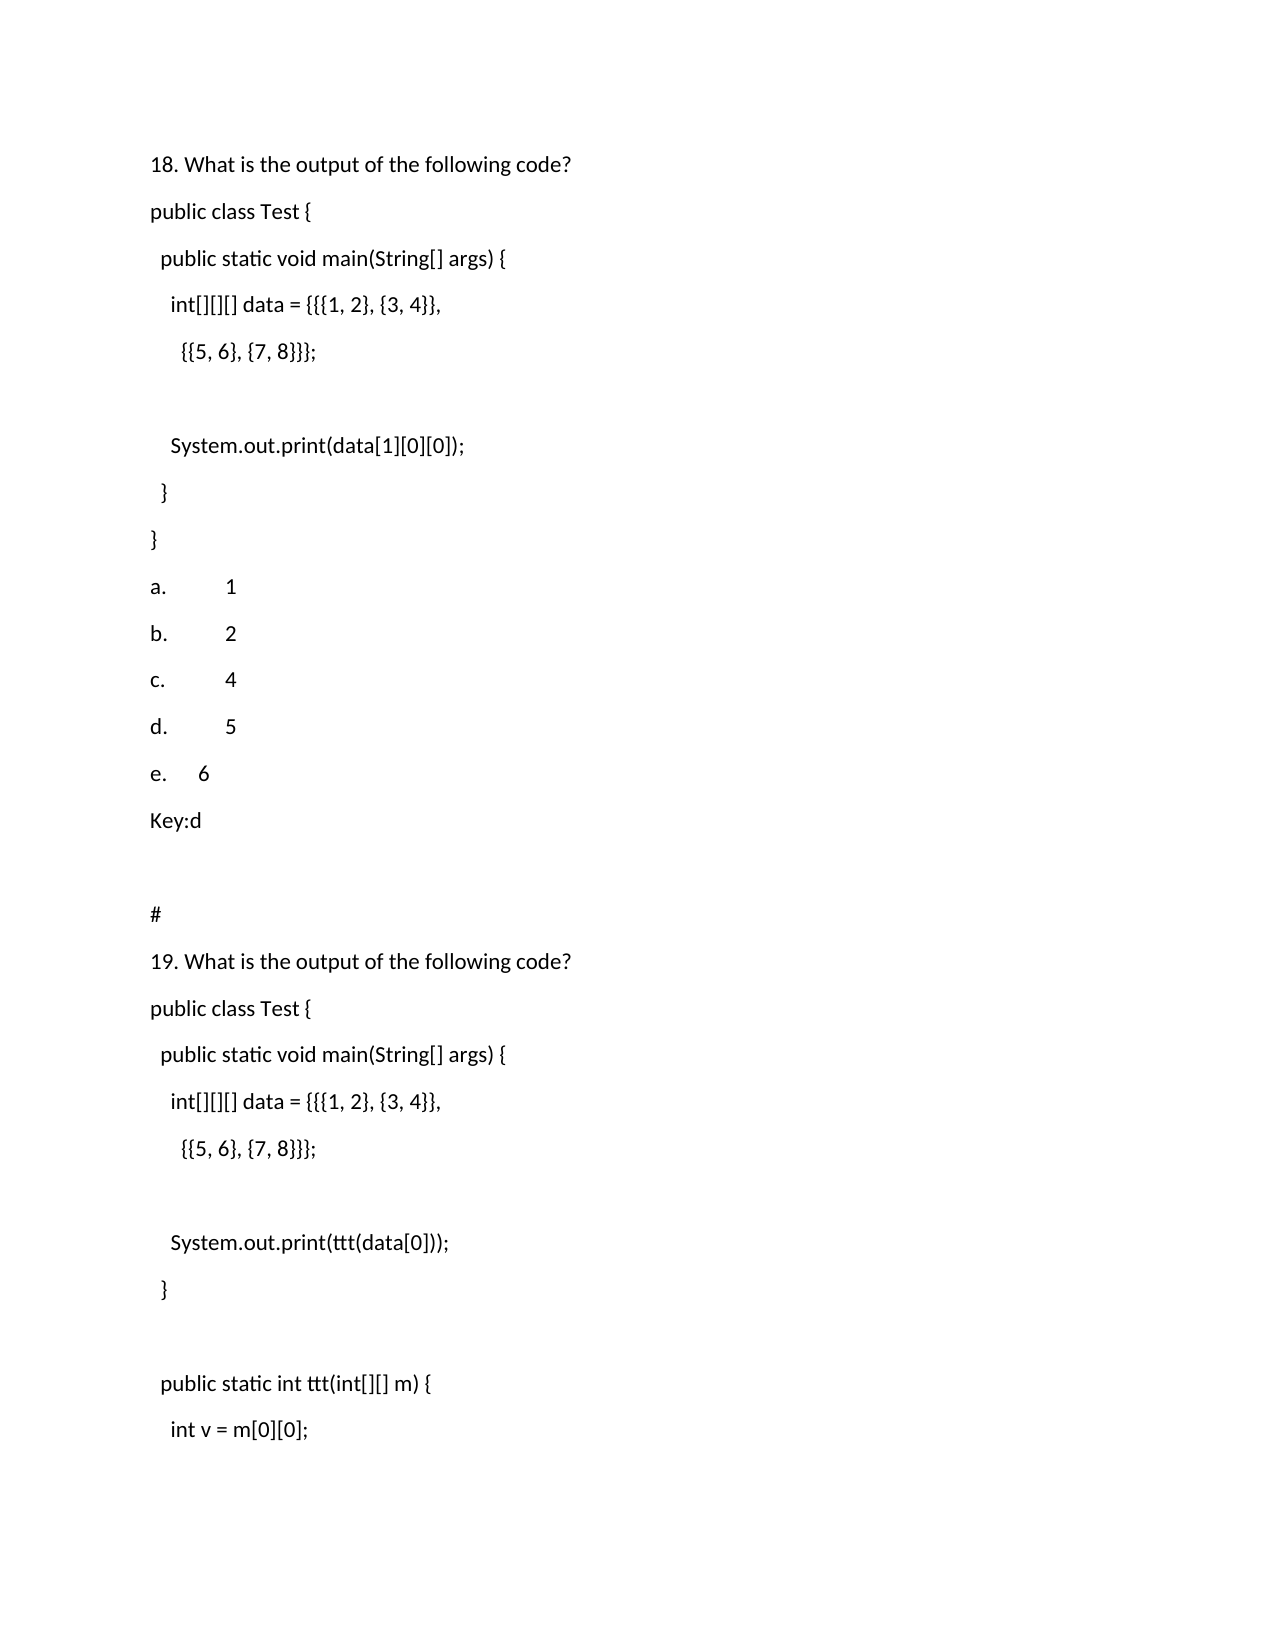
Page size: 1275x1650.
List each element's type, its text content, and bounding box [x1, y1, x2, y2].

text public static int ttt(int[][] m) { [150, 1369, 1125, 1397]
text 18. What is the output of the following code? [150, 150, 1125, 178]
text System.out.print(data[1][0][0]); [150, 431, 1125, 459]
text public static void main(String[] args) { [150, 1041, 1125, 1069]
text public static void main(String[] args) { [150, 244, 1125, 272]
text {{5, 6}, {7, 8}}}; [150, 337, 1125, 366]
text int[][][] data = {{{1, 2}, {3, 4}}, [150, 1087, 1125, 1116]
text } [150, 1275, 1125, 1303]
text public class Test { [150, 197, 1125, 225]
text int v = m[0][0]; [150, 1416, 1125, 1444]
text d. 5 [150, 712, 1125, 741]
text System.out.print(ttt(data[0])); [150, 1228, 1125, 1256]
text } [150, 525, 1125, 553]
text b. 2 [150, 619, 1125, 647]
text Key:d [150, 806, 1125, 834]
text 19. What is the output of the following code? [150, 947, 1125, 975]
text } [150, 478, 1125, 506]
text {{5, 6}, {7, 8}}}; [150, 1134, 1125, 1162]
text c. 4 [150, 666, 1125, 694]
text e. 6 [150, 759, 1125, 787]
text a. 1 [150, 572, 1125, 600]
text public class Test { [150, 994, 1125, 1022]
text # [150, 900, 1125, 928]
text int[][][] data = {{{1, 2}, {3, 4}}, [150, 291, 1125, 319]
